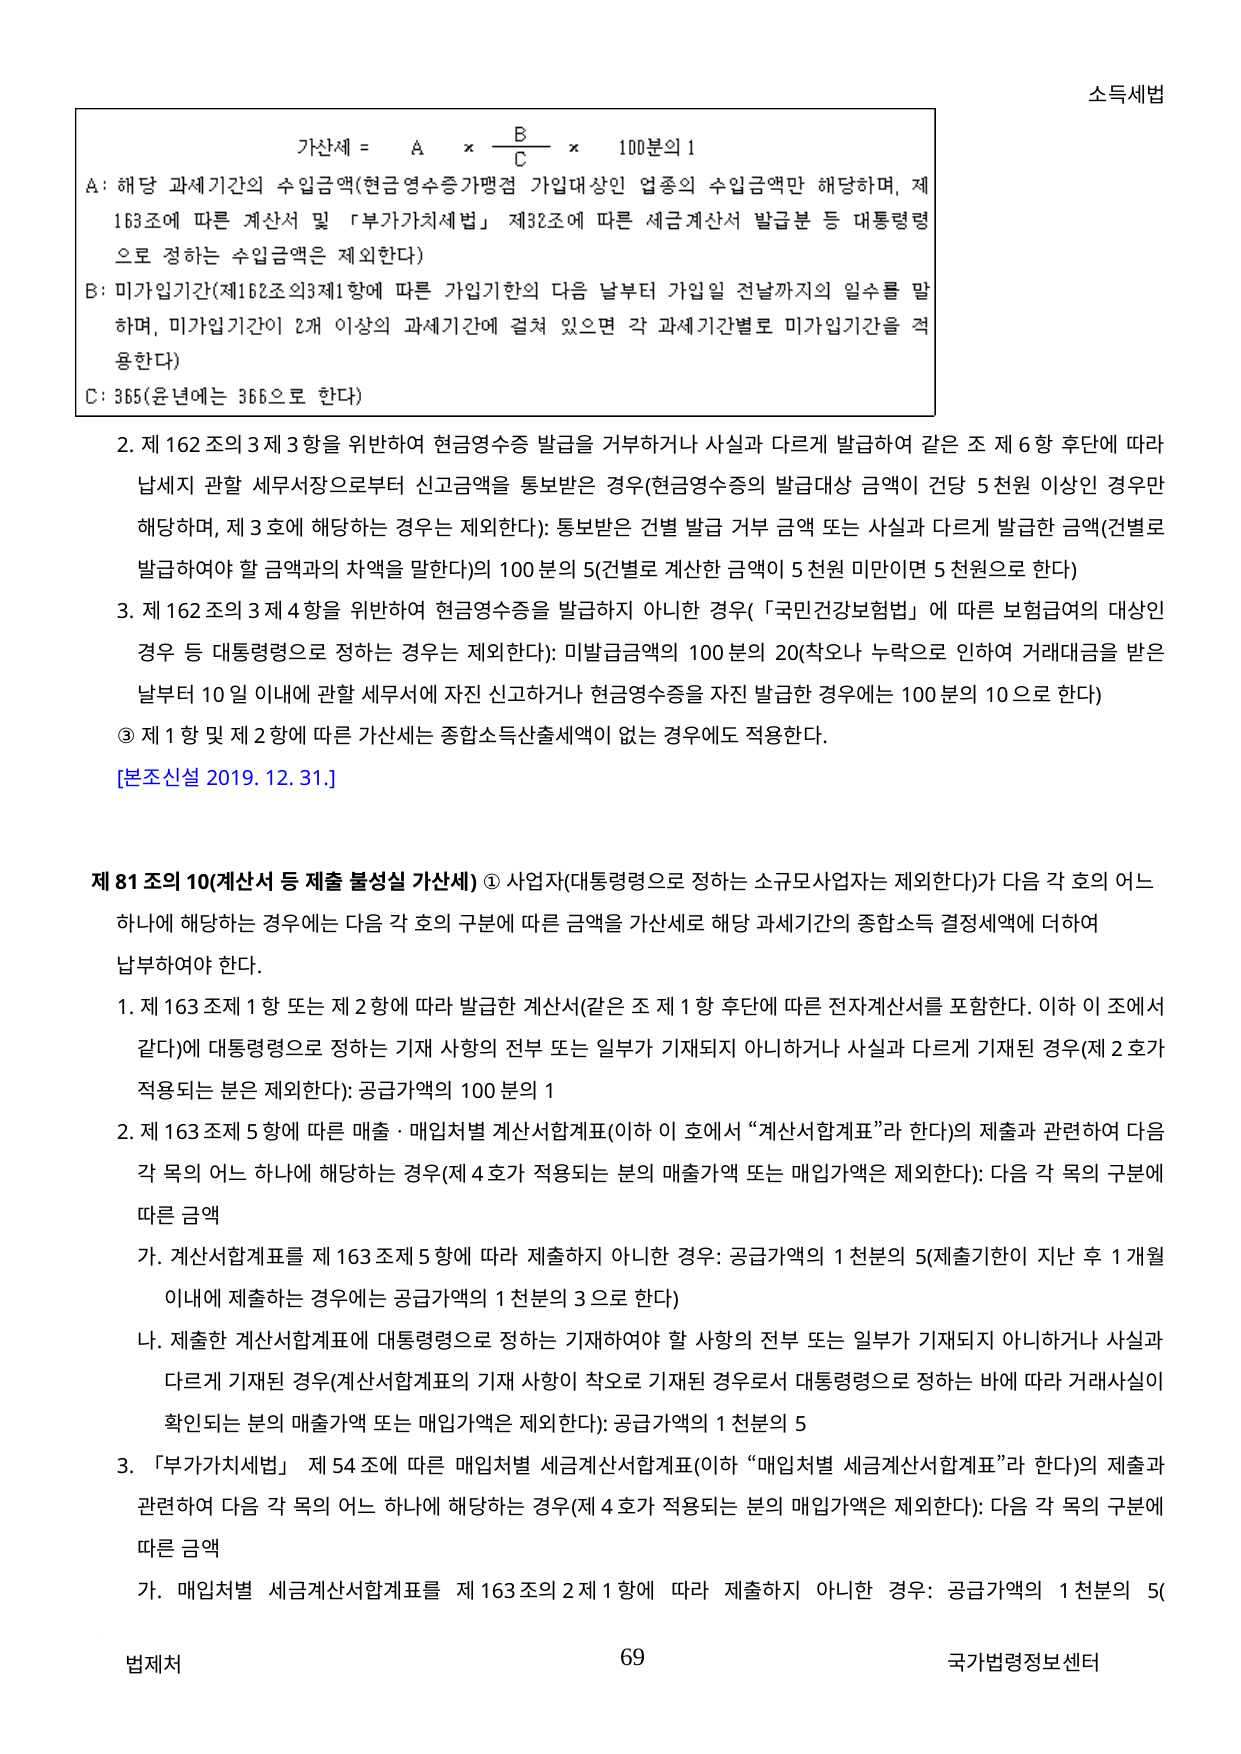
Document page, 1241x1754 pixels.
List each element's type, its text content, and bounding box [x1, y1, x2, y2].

text 나. 제출한 계산서합계표에 대통령령으로 정하는 기재하여야 할 사항의 전부 또는 일부가 기재되지 아니하거나 사실과 다르게 기재된 경우(계산서합계표의 기재 사항이 착오로 기재된 경우로서 대통령령으로 정하는 바에 따라 거래사실이 확인되는 분의 매출가액 또는 매입가액은 제외한다): 공급가액의 1천분의 5 [137, 1313, 1165, 1438]
text 제81조의10(계산서 등 제출 불성실 가산세) ① 사업자(대통령령으로 정하는 소규모사업자는 제외한다)가 다음 각 호의 어느 하나에 해당하는 경우에는 다음 각 호의 구분에 따른 금액을 가산세로 해당 과세기간의 종합소득 결정세액에 더하여 납부하여야 한다. [92, 854, 1165, 979]
picture [75, 108, 936, 417]
text 1. 제163조제1항 또는 제2항에 따라 발급한 계산서(같은 조 제1항 후단에 따른 전자계산서를 포함한다. 이하 이 조에서 같다)에 대통령령으로 정하는 기재 사항의 전부 또는 일부가 기재되지 아니하거나 사실과 다르게 기재된 경우(제2호가 적용되는 분은 제외한다): 공급가액의 100분의 1 [117, 979, 1165, 1104]
text 3. 제162조의3제4항을 위반하여 현금영수증을 발급하지 아니한 경우(「국민건강보험법」에 따른 보험급여의 대상인 경우 등 대통령령으로 정하는 경우는 제외한다): 미발급금액의 100분의 20(착오나 누락으로 인하여 거래대금을 받은 날부터 10일 이내에 관할 세무서에 자진 신고하거나 현금영수증을 자진 발급한 경우에는 100분의 10으로 한다) [117, 583, 1165, 708]
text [137, 1563, 1165, 1604]
text 2. 제162조의3제3항을 위반하여 현금영수증 발급을 거부하거나 사실과 다르게 발급하여 같은 조 제6항 후단에 따라 납세지 관할 세무서장으로부터 신고금액을 통보받은 경우(현금영수증의 발급대상 금액이 건당 5천원 이상인 경우만 해당하며, 제3호에 해당하는 경우는 제외한다): 통보받은 건별 발급 거부 금액 또는 사실과 다르게 발급한 금액(건별로 발급하여야 할 금액과의 차액을 말한다)의 100분의 5(건별로 계산한 금액이 5천원 미만이면 5천원으로 한다) [117, 417, 1165, 583]
text 2. 제163조제5항에 따른 매출ㆍ매입처별 계산서합계표(이하 이 호에서 “계산서합계표”라 한다)의 제출과 관련하여 다음 각 목의 어느 하나에 해당하는 경우(제4호가 적용되는 분의 매출가액 또는 매입가액은 제외한다): 다음 각 목의 구분에 따른 금액 [117, 1104, 1165, 1229]
text ③ 제1항 및 제2항에 따른 가산세는 종합소득산출세액이 없는 경우에도 적용한다. [117, 708, 1165, 750]
text [본조신설 2019. 12. 31.] [117, 750, 1165, 792]
text 가. 계산서합계표를 제163조제5항에 따라 제출하지 아니한 경우: 공급가액의 1천분의 5(제출기한이 지난 후 1개월 이내에 제출하는 경우에는 공급가액의 1천분의 3으로 한다) [137, 1229, 1165, 1313]
text 3. 「부가가치세법」 제54조에 따른 매입처별 세금계산서합계표(이하 “매입처별 세금계산서합계표”라 한다)의 제출과 관련하여 다음 각 목의 어느 하나에 해당하는 경우(제4호가 적용되는 분의 매입가액은 제외한다): 다음 각 목의 구분에 따른 금액 [117, 1438, 1165, 1563]
